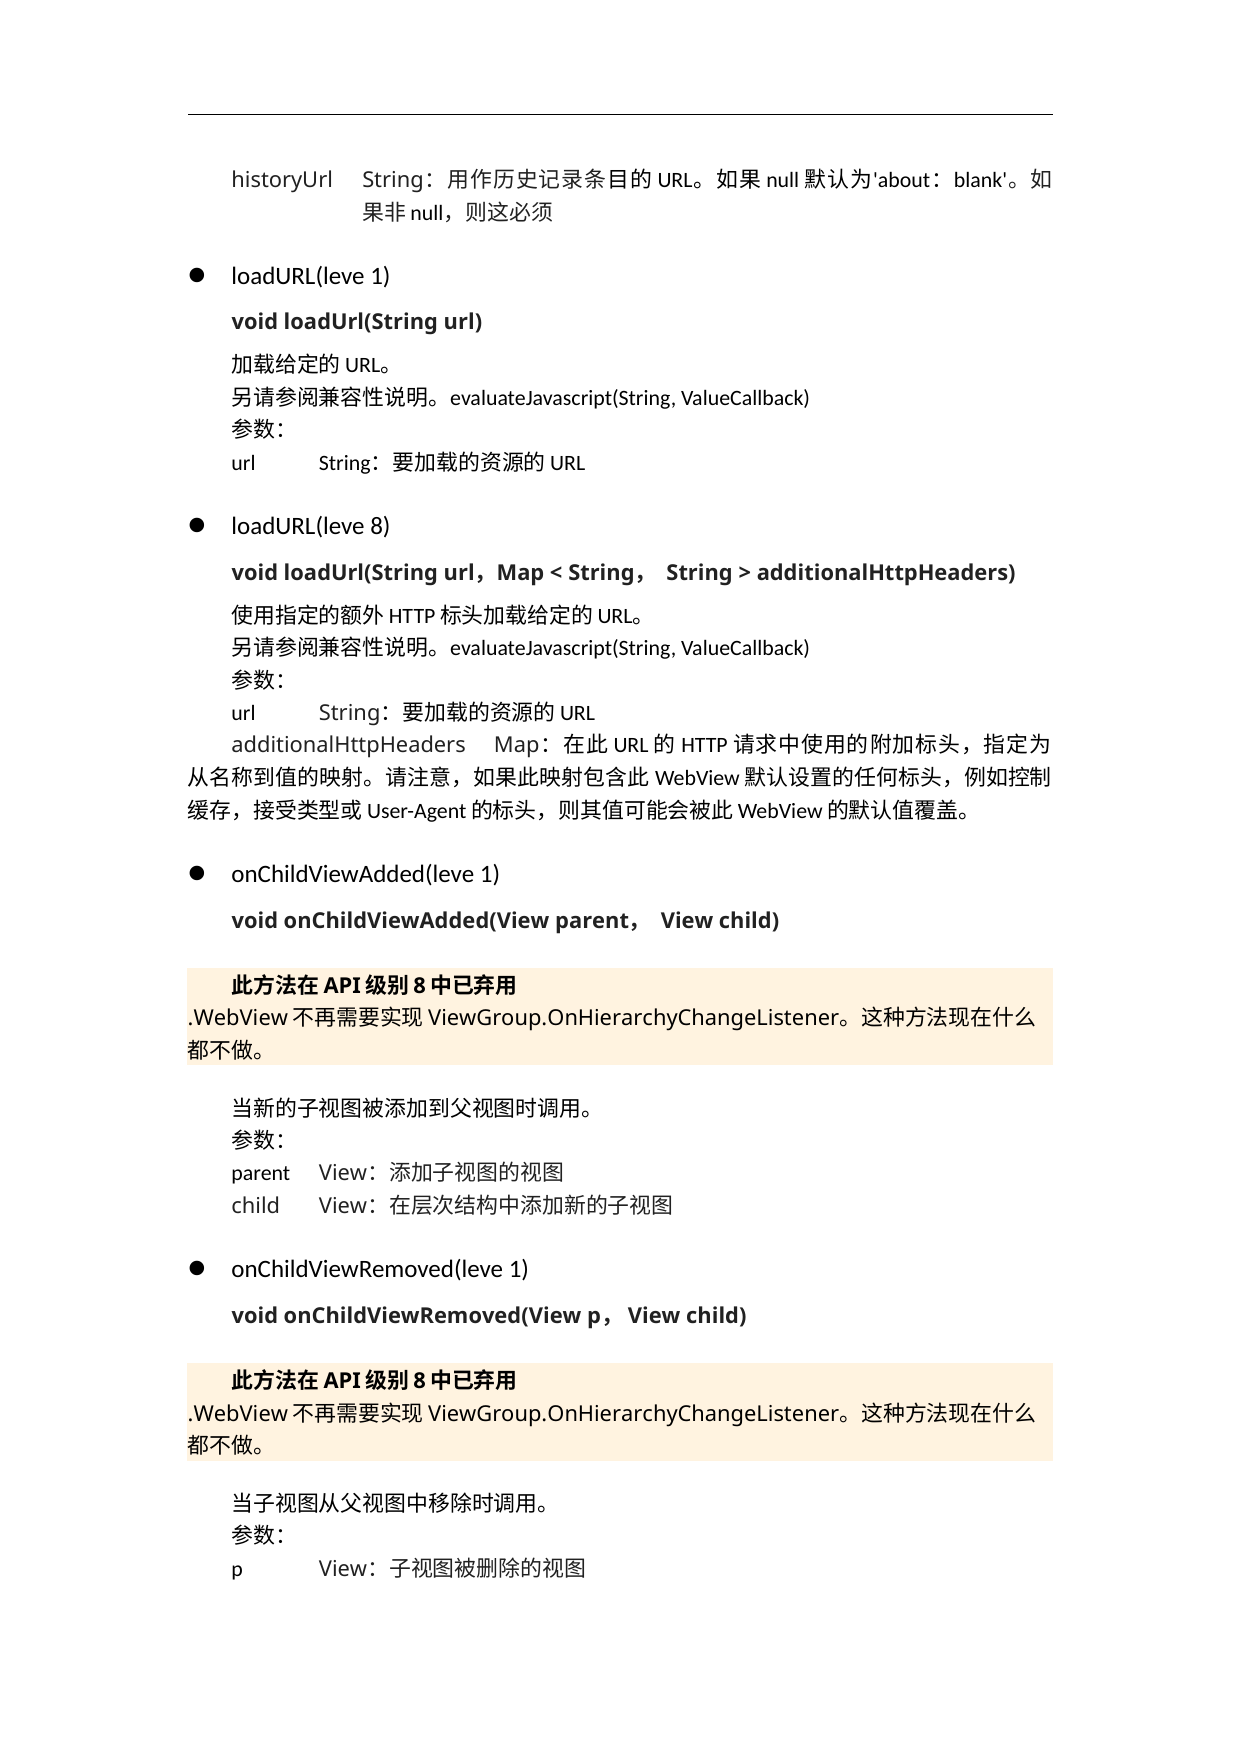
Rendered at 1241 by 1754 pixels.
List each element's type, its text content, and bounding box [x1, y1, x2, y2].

text historyUrl String：用作历史记录条目的URL。如果null默认为'about：blank'。如果非null，则这必须 [231, 162, 1053, 227]
text loadURL(leve 1) [187, 259, 1053, 292]
text 使用指定的额外HTTP标头加载给定的URL。 [187, 597, 1053, 630]
text url String：要加载的资源的URL [187, 444, 1053, 477]
text child View：在层次结构中添加新的子视图 [187, 1188, 1053, 1220]
text 参数： [187, 662, 1053, 695]
text 此方法在API级别8中已弃用 .WebView不再需要实现ViewGroup.OnHierarchyChangeListener。这种方法现在什么都不做。 [187, 1363, 1053, 1461]
text void onChildViewRemoved(View p， View child) [187, 1298, 1053, 1331]
text void loadUrl(String url) [187, 305, 1053, 337]
text 当新的子视图被添加到父视图时调用。 [187, 1090, 1053, 1123]
text 参数： [187, 1518, 1053, 1551]
text onChildViewRemoved(leve 1) [187, 1253, 1053, 1285]
text void loadUrl(String url，Map < String， String > additionalHttpHeaders) [187, 555, 1053, 587]
text void onChildViewAdded(View parent， View child) [187, 903, 1053, 935]
text p View：子视图被删除的视图 [187, 1551, 1053, 1583]
text 加载给定的URL。 [187, 347, 1053, 379]
text onChildViewAdded(leve 1) [187, 857, 1053, 890]
text 此方法在API级别8中已弃用 .WebView不再需要实现ViewGroup.OnHierarchyChangeListener。这种方法现在什么都不做。 [187, 968, 1053, 1065]
text parent View：添加子视图的视图 [187, 1155, 1053, 1188]
text 参数： [187, 1123, 1053, 1155]
text url String：要加载的资源的URL [187, 695, 1053, 727]
text 参数： [187, 412, 1053, 444]
text 另请参阅兼容性说明。evaluateJavascript(String, ValueCallback) [187, 379, 1053, 412]
text 另请参阅兼容性说明。evaluateJavascript(String, ValueCallback) [187, 630, 1053, 662]
text 当子视图从父视图中移除时调用。 [187, 1486, 1053, 1518]
text loadURL(leve 8) [187, 509, 1053, 542]
text additionalHttpHeaders Map：在此URL的HTTP请求中使用的附加标头，指定为从名称到值的映射。请注意，如果此映射包含此WebView默认设置的任何标头，例如控制缓存，接受类型或User-Agent的标头，则其值可能会被此WebView的默认值覆盖。 [187, 727, 1053, 825]
